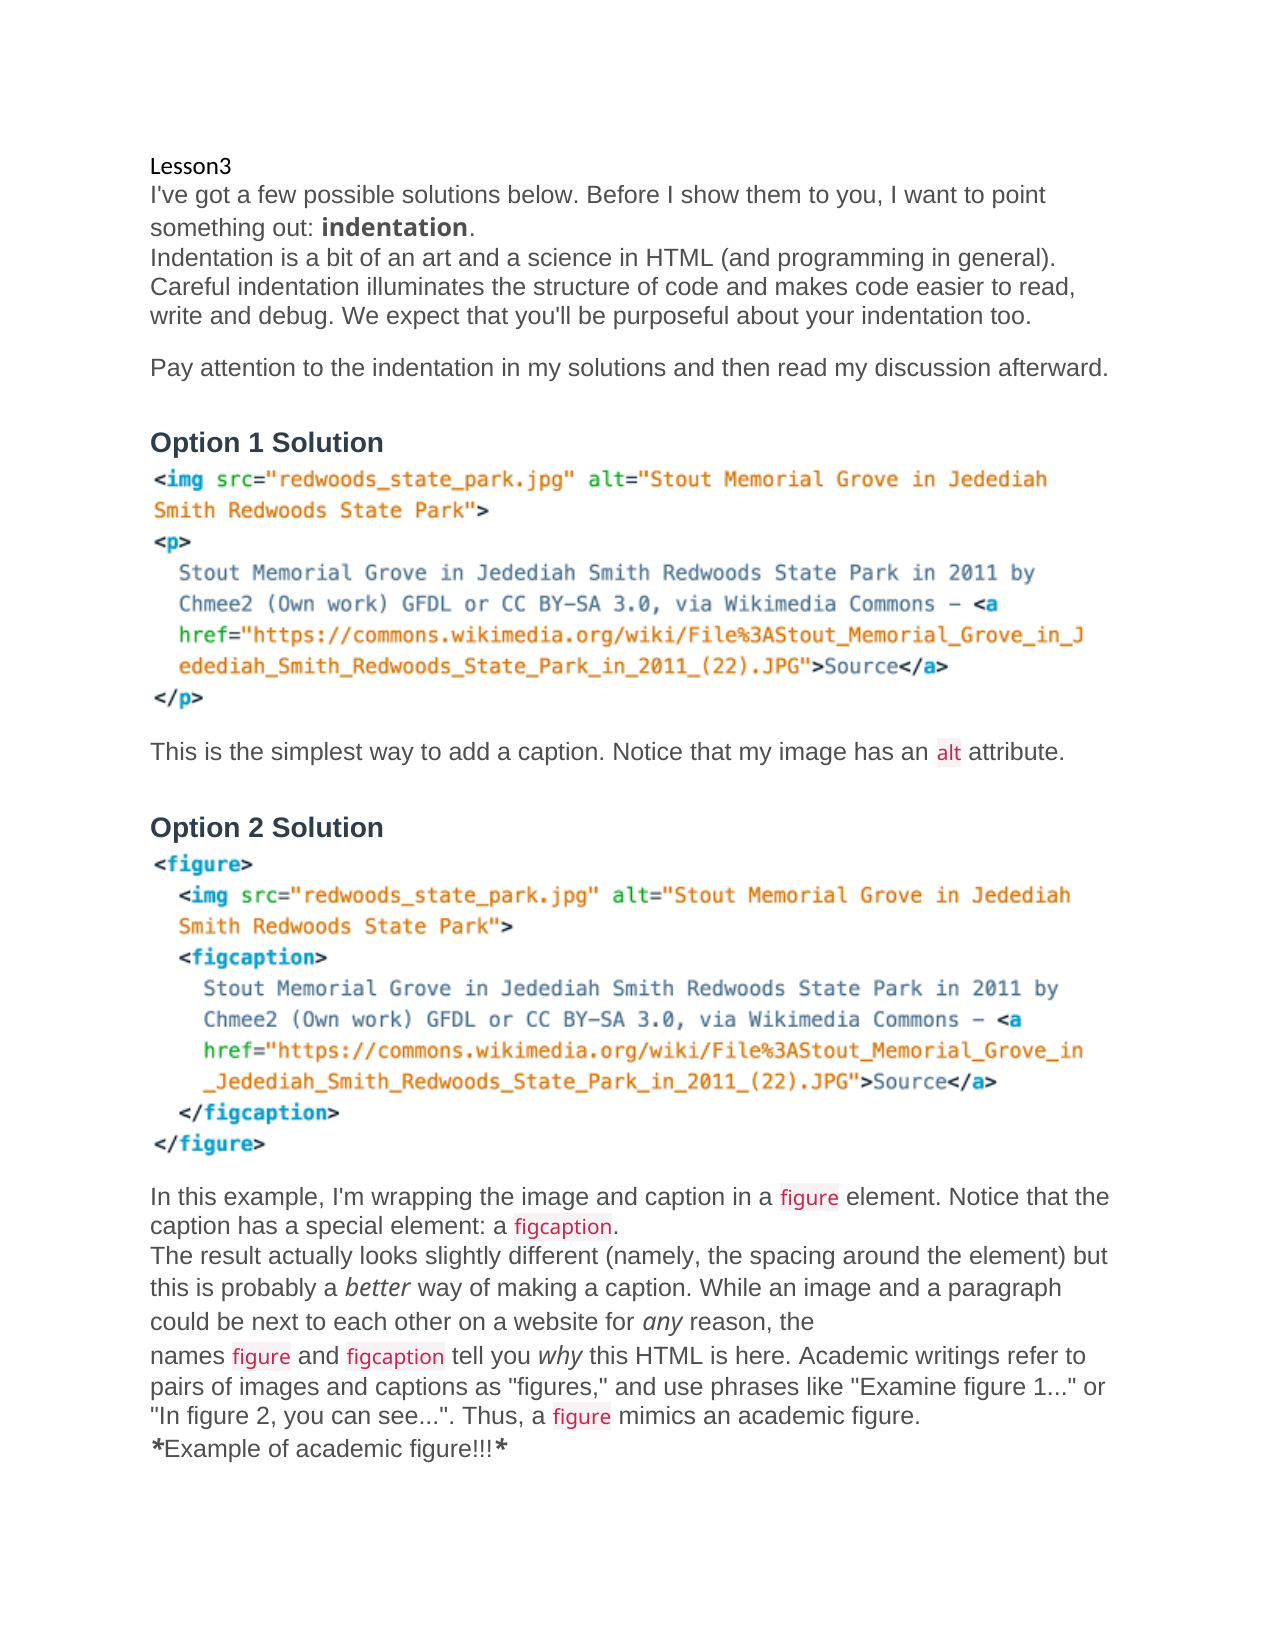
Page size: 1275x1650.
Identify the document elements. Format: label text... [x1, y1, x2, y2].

text The result actually looks slightly different (namely, the spacing around the element) but this is probably a better way of making a caption. While an image and a paragraph could be next to each other on a website for any reason, the names figure and figcaption tell you why this HTML is here. Academic writings refer to pairs of images and captions as "figures," and use phrases like "Examine figure 1..." or "In figure 2, you can see...". Thus, a figure mimics an academic figure. [150, 1241, 1125, 1430]
picture [150, 851, 1087, 1159]
text This is the simplest way to add a caption. Notice that my image has an alt attribute. [150, 737, 1125, 767]
text Indentation is a bit of an art and a science in HTML (and programming in general). Careful indentation illuminates the structure of code and makes code easier to read, write and debug. We expect that you'll be purposeful about your indentation too. [150, 243, 1125, 329]
text Pay attention to the indentation in my solutions and then read my discussion afterward. [150, 353, 1125, 382]
text Lesson3 [150, 150, 1125, 181]
text Option 2 Solution [150, 810, 1125, 844]
text I've got a few possible solutions below. Before I show them to you, I want to point something out: indentation. [150, 181, 1125, 243]
text In this example, I'm wrapping the image and caption in a figure element. Notice that the caption has a special element: a figcaption. [150, 1182, 1125, 1241]
text *Example of academic figure!!!* [150, 1430, 1125, 1464]
text Option 1 Solution [150, 426, 1125, 459]
picture [150, 466, 1087, 714]
